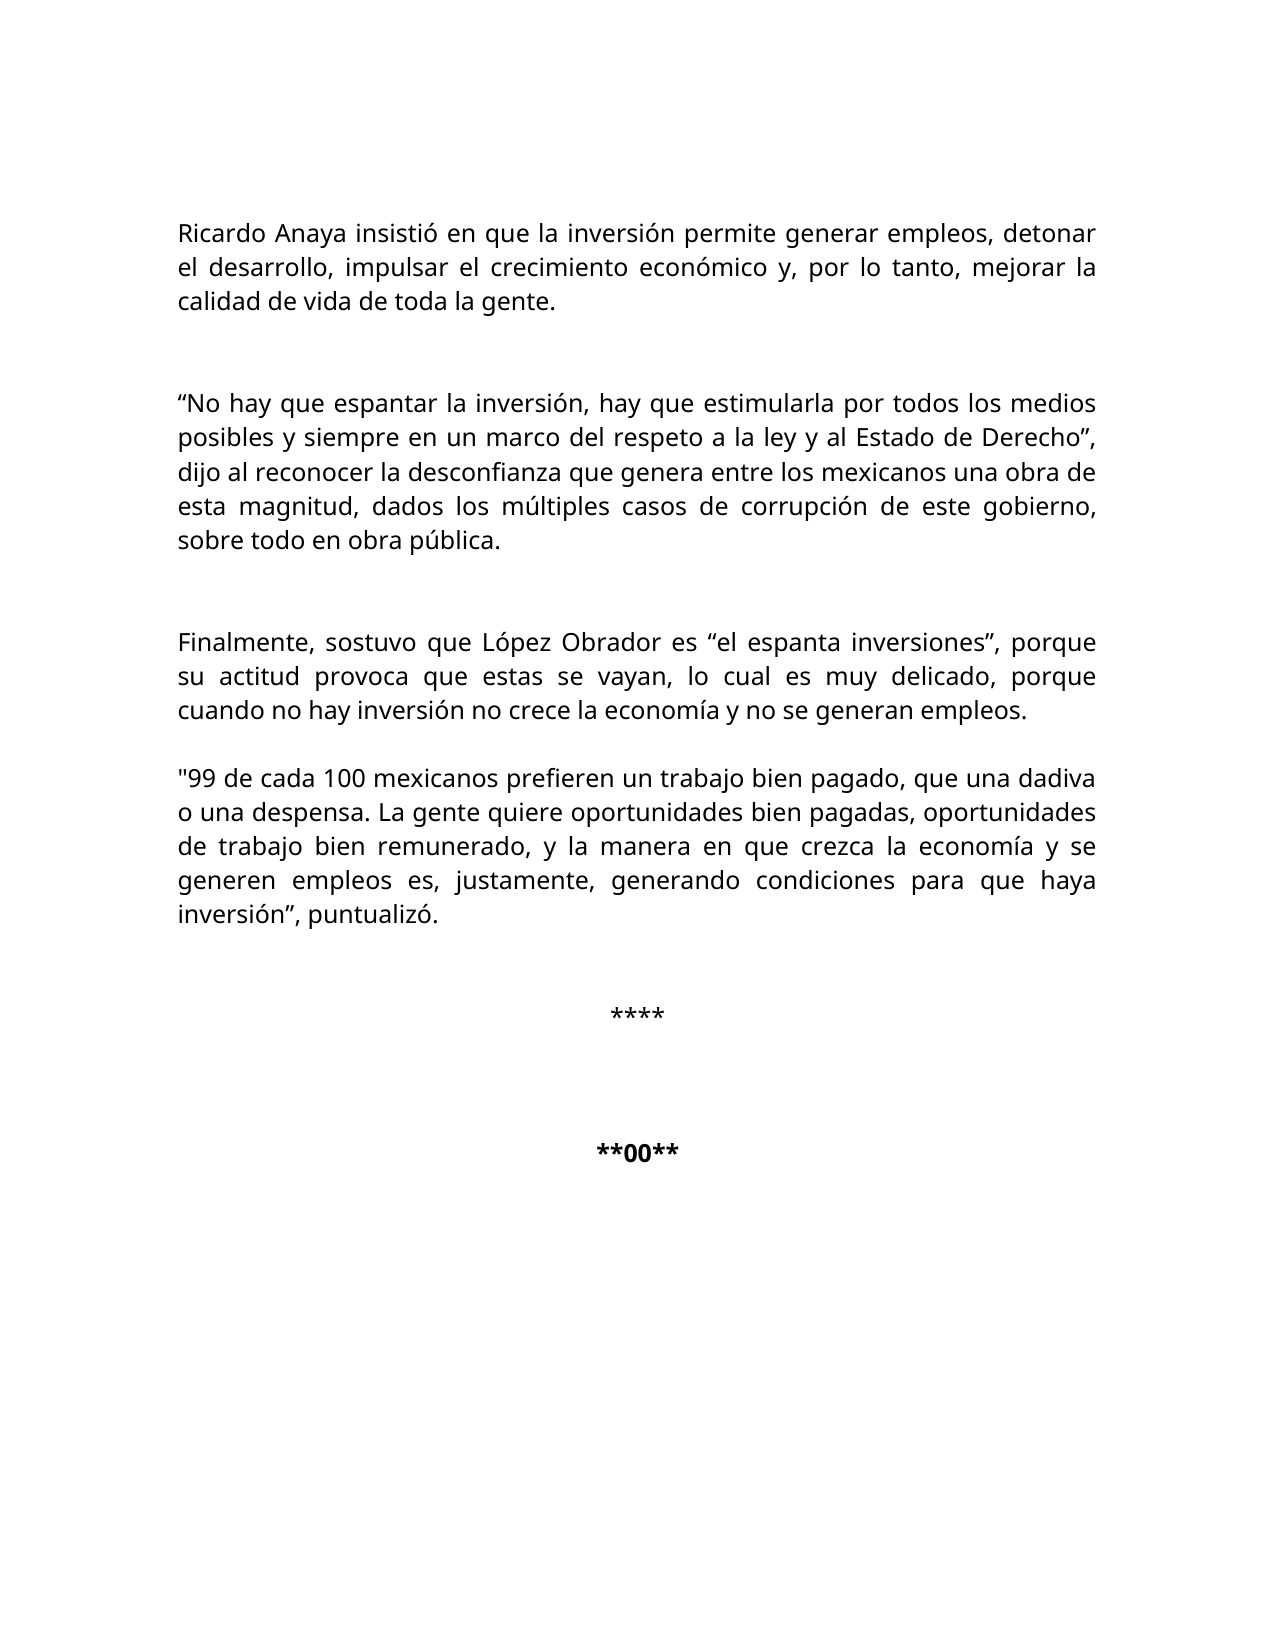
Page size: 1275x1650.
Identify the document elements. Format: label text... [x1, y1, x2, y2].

text Finalmente, sostuvo que López Obrador es “el espanta inversiones”, porque su actitud provoca que estas se vayan, lo cual es muy delicado, porque cuando no hay inversión no crece la economía y no se generan empleos. [177, 624, 1098, 727]
text Ricardo Anaya insistió en que la inversión permite generar empleos, detonar el desarrollo, impulsar el crecimiento económico y, por lo tanto, mejorar la calidad de vida de toda la gente. [177, 216, 1098, 318]
text "99 de cada 100 mexicanos prefieren un trabajo bien pagado, que una dadiva o una despensa. La gente quiere oportunidades bien pagadas, oportunidades de trabajo bien remunerado, y la manera en que crezca la economía y se generen empleos es, justamente, generando condiciones para que haya inversión”, puntualizó. [177, 761, 1098, 931]
text **00** [177, 1135, 1098, 1169]
text “No hay que espantar la inversión, hay que estimularla por todos los medios posibles y siempre en un marco del respeto a la ley y al Estado de Derecho”, dijo al reconocer la desconfianza que genera entre los mexicanos una obra de esta magnitud, dados los múltiples casos de corrupción de este gobierno, sobre todo en obra pública. [177, 386, 1098, 556]
text **** [177, 999, 1098, 1033]
